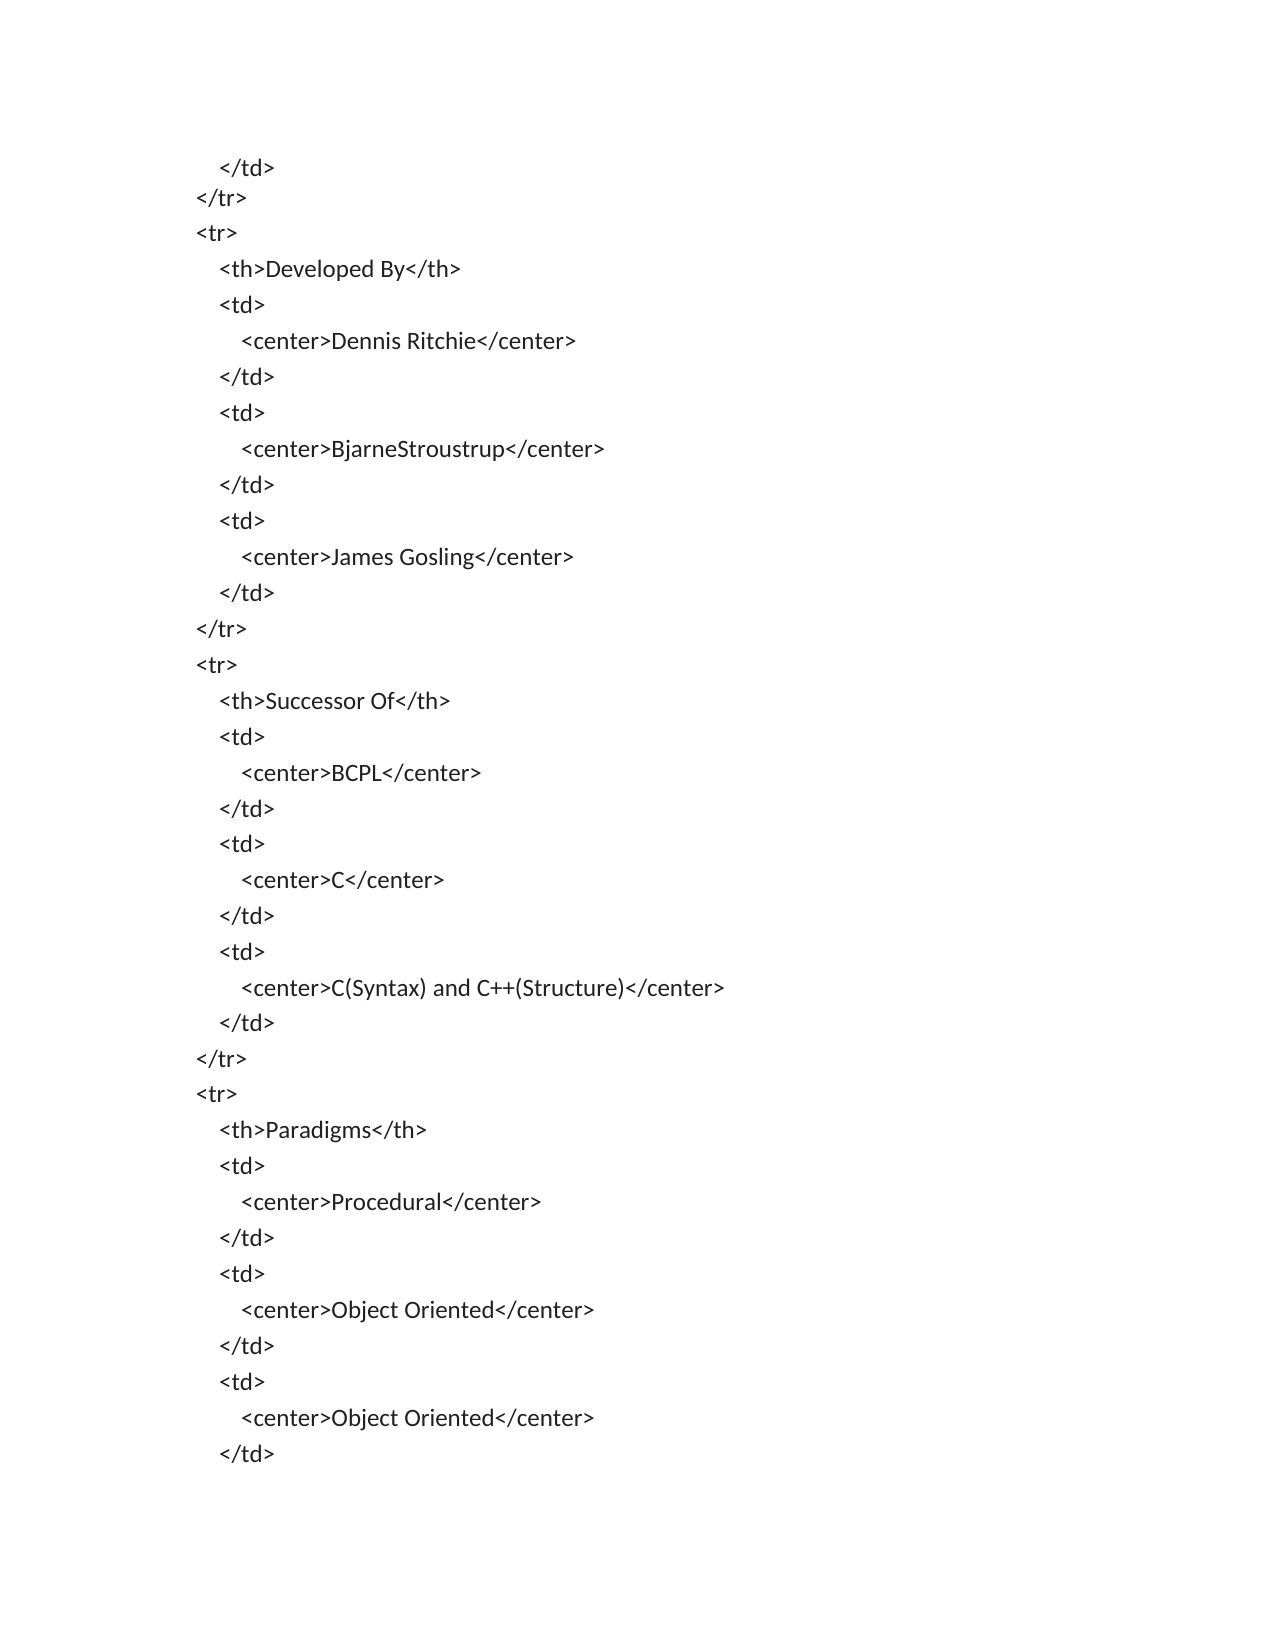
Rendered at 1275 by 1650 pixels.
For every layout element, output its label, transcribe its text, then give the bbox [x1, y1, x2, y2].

text <center>C</center> [241, 864, 1252, 895]
text </td> [219, 469, 1252, 500]
text <tr> [196, 1079, 1252, 1109]
text <center>C(Syntax) and C++(Structure)</center> [241, 972, 1252, 1003]
text <center>James Gosling</center> [241, 541, 1252, 572]
text </tr> [196, 613, 1252, 643]
text </td> [219, 1330, 1252, 1361]
text <center>Procedural</center> [241, 1186, 1252, 1217]
text </td> [219, 361, 1252, 392]
text <td> [219, 1258, 1252, 1289]
text <th>Developed By</th> [219, 253, 1252, 284]
text </td> [219, 1222, 1252, 1253]
text </tr> [196, 182, 1252, 212]
text <th>Successor Of</th> [219, 685, 1252, 715]
text <center>Object Oriented</center> [241, 1402, 1252, 1433]
text </td> [219, 1438, 1252, 1468]
text <tr> [196, 218, 1252, 248]
text <center>Dennis Ritchie</center> [241, 325, 1252, 356]
text </td> [219, 1007, 1252, 1038]
text </td> [219, 901, 1252, 931]
text <center>BjarneStroustrup</center> [241, 433, 1252, 464]
text <td> [219, 829, 1252, 859]
text <center>Object Oriented</center> [241, 1294, 1252, 1325]
text </td> [219, 152, 1252, 182]
text <center>BCPL</center> [241, 757, 1252, 787]
text <tr> [196, 649, 1252, 679]
text <td> [219, 1366, 1252, 1397]
text <td> [219, 936, 1252, 967]
text <td> [219, 289, 1252, 320]
text <th>Paradigms</th> [219, 1114, 1252, 1145]
text </td> [219, 793, 1252, 823]
text </td> [219, 577, 1252, 608]
text <td> [219, 1151, 1252, 1181]
text <td> [219, 721, 1252, 751]
text <td> [219, 397, 1252, 428]
text </tr> [196, 1043, 1252, 1074]
text <td> [219, 505, 1252, 536]
